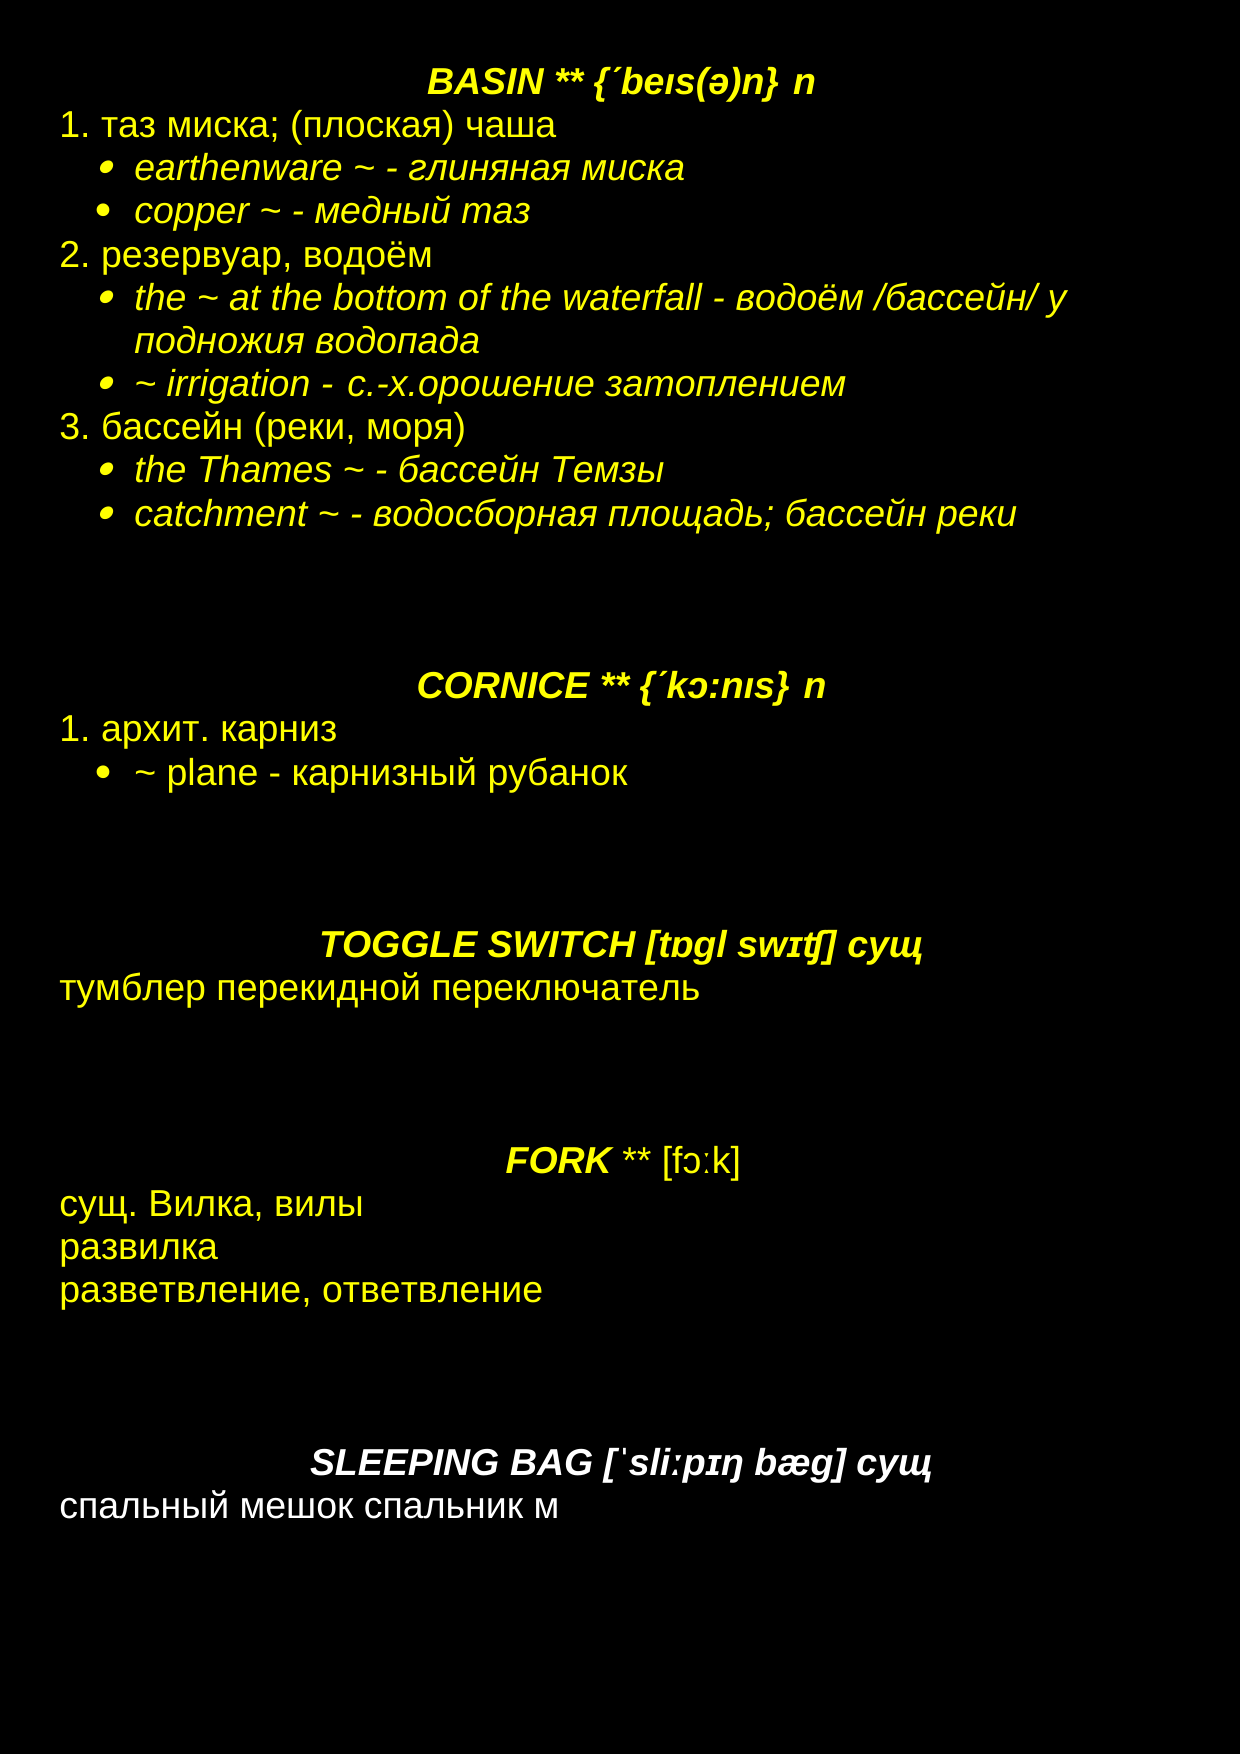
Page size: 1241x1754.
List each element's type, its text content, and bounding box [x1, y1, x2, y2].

text 3. бассейн (реки, моря) [59, 404, 1187, 448]
list the Thames ~ - бассейн Темзы [97, 448, 1187, 491]
text 1. архит. карниз [59, 707, 1187, 750]
text 1. таз миска; (плоская) чаша [59, 102, 1187, 145]
text 2. резервуар, водоём [59, 232, 1187, 275]
text разветвление, ответвление [59, 1267, 1187, 1310]
text CORNICE ** {ʹkɔ:nıs} n [59, 663, 1187, 707]
text тумблер перекидной переключатель [59, 965, 1187, 1008]
list ~ irrigation - с.-х.орошение затоплением [97, 361, 1187, 404]
text развилка [59, 1224, 1187, 1267]
list ~ plane - карнизный рубанок [97, 750, 1187, 793]
text FORK ** [fɔːk] [59, 1138, 1187, 1181]
text SLEEPING BAG [ˈsliːpɪŋ bæg] сущ [59, 1440, 1187, 1483]
list catchment ~ - водосборная площадь; бассейн реки [97, 491, 1187, 534]
list the ~ at the bottom of the waterfall - водоём /бассейн/ у подножия водопада [97, 275, 1187, 361]
text BASIN ** {ʹbeıs(ə)n} n [59, 59, 1187, 102]
text спальный мешок спальник м [59, 1483, 1187, 1526]
list earthenware ~ - глиняная миска [97, 145, 1187, 188]
text TOGGLE SWITCH [tɒgl swɪʧ] сущ [59, 922, 1187, 965]
list copper ~ - медный таз [97, 188, 1187, 232]
text сущ. Вилка, вилы [59, 1181, 1187, 1224]
